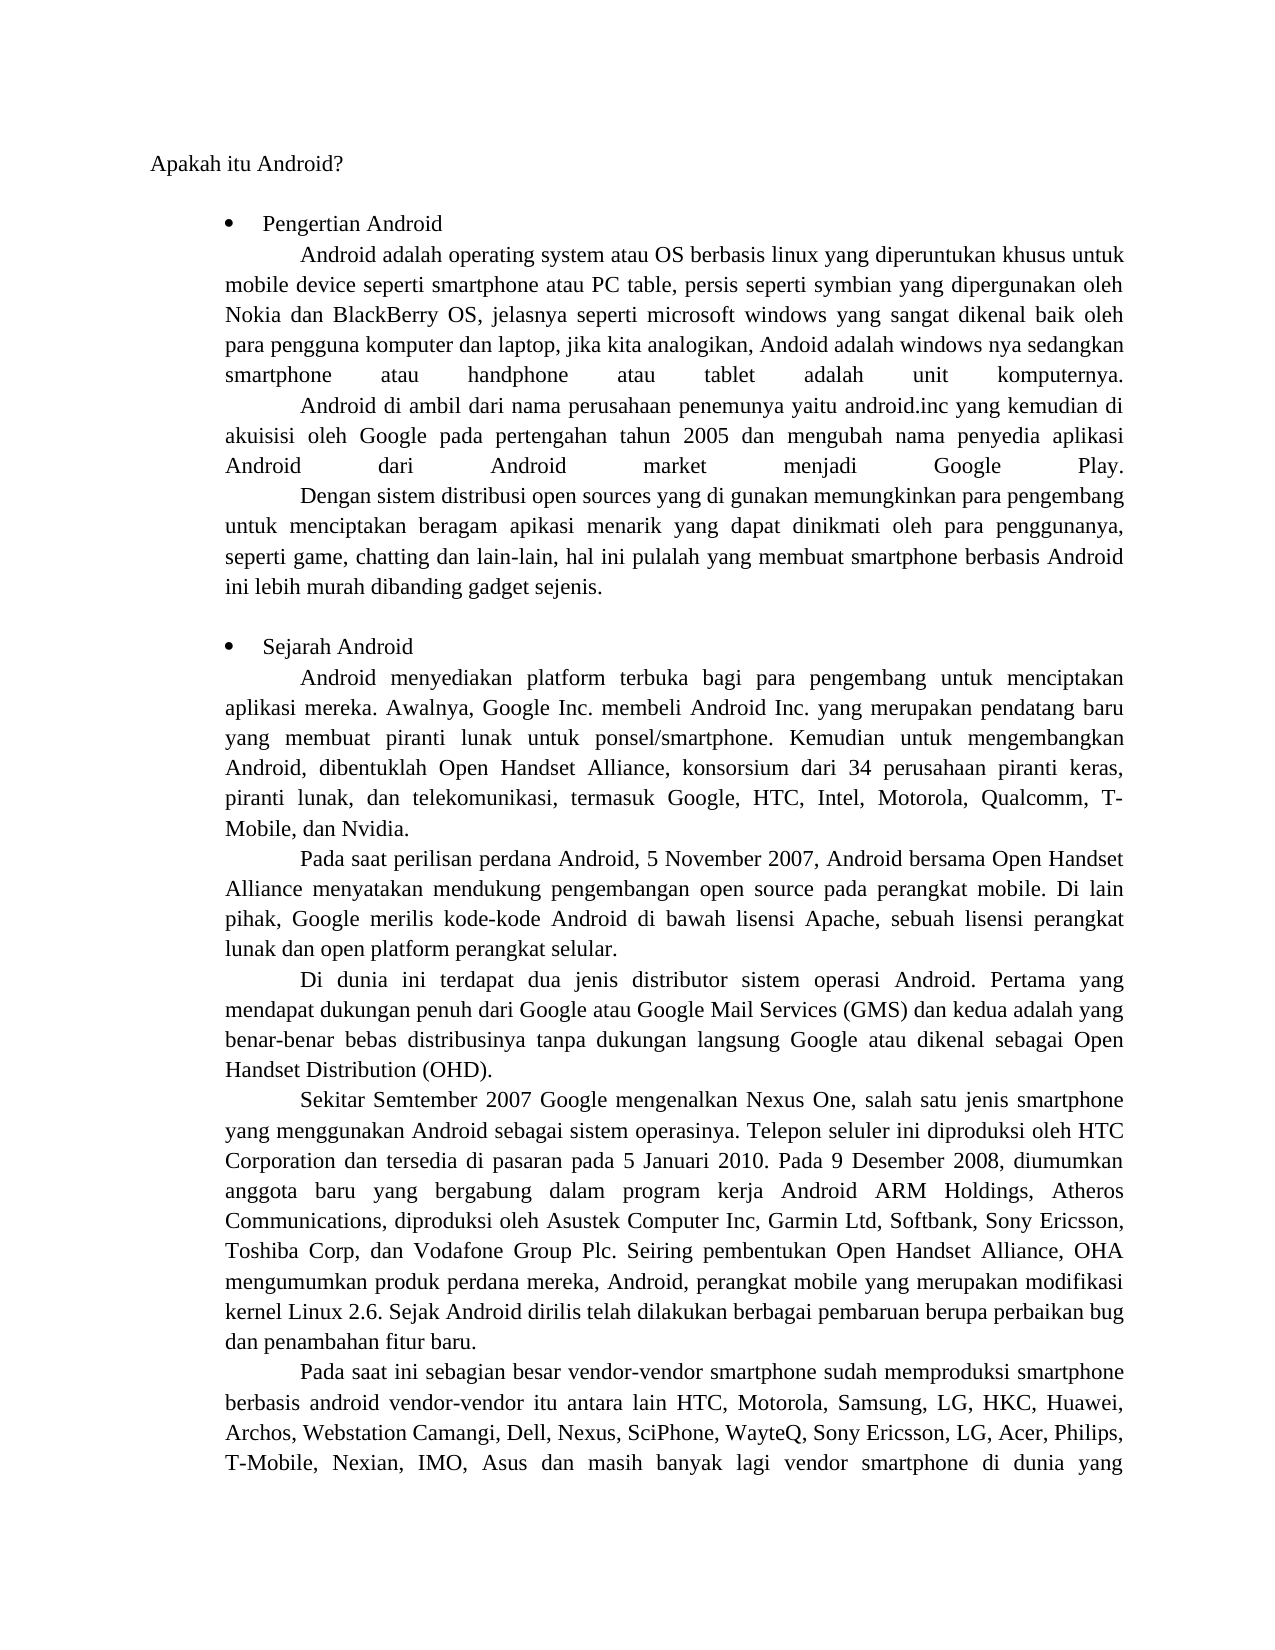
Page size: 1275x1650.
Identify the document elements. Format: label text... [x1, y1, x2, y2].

list Android adalah operating system atau OS berbasis linux yang diperuntukan khusus untuk mobile device seperti smartphone atau PC table, persis seperti symbian yang dipergunakan oleh Nokia dan BlackBerry OS, jelasnya seperti microsoft windows yang sangat dikenal baik oleh para pengguna komputer dan laptop, jika kita analogikan, Andoid adalah windows nya sedangkan smartphone atau handphone atau tablet adalah unit komputernya. Android di ambil dari nama perusahaan penemunya yaitu android.inc yang kemudian di akuisisi oleh Google pada pertengahan tahun 2005 dan mengubah nama penyedia aplikasi Android dari Android market menjadi Google Play. Dengan sistem distribusi open sources yang di gunakan memungkinkan para pengembang untuk menciptakan beragam apikasi menarik yang dapat dinikmati oleh para penggunanya, seperti game, chatting dan lain-lain, hal ini pulalah yang membuat smartphone berbasis Android ini lebih murah dibanding gadget sejenis. [225, 241, 1125, 599]
list Apakah itu Android? [150, 150, 1125, 176]
list Pada saat perilisan perdana Android, 5 November 2007, Android bersama Open Handset Alliance menyatakan mendukung pengembangan open source pada perangkat mobile. Di lain pihak, Google merilis kode-kode Android di bawah lisensi Apache, sebuah lisensi perangkat lunak dan open platform perangkat selular. [225, 845, 1125, 962]
list Sejarah Android [225, 633, 1125, 660]
list Sekitar Semtember 2007 Google mengenalkan Nexus One, salah satu jenis smartphone yang menggunakan Android sebagai sistem operasinya. Telepon seluler ini diproduksi oleh HTC Corporation dan tersedia di pasaran pada 5 Januari 2010. Pada 9 Desember 2008, diumumkan anggota baru yang bergabung dalam program kerja Android ARM Holdings, Atheros Communications, diproduksi oleh Asustek Computer Inc, Garmin Ltd, Softbank, Sony Ericsson, Toshiba Corp, dan Vodafone Group Plc. Seiring pembentukan Open Handset Alliance, OHA mengumumkan produk perdana mereka, Android, perangkat mobile yang merupakan modifikasi kernel Linux 2.6. Sejak Android dirilis telah dilakukan berbagai pembaruan berupa perbaikan bug dan penambahan fitur baru. [225, 1086, 1125, 1354]
list Di dunia ini terdapat dua jenis distributor sistem operasi Android. Pertama yang mendapat dukungan penuh dari Google atau Google Mail Services (GMS) dan kedua adalah yang benar-benar bebas distribusinya tanpa dukungan langsung Google atau dikenal sebagai Open Handset Distribution (OHD). [225, 966, 1125, 1083]
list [225, 1358, 1125, 1475]
list Pengertian Android [225, 210, 1125, 237]
list Android menyediakan platform terbuka bagi para pengembang untuk menciptakan aplikasi mereka. Awalnya, Google Inc. membeli Android Inc. yang merupakan pendatang baru yang membuat piranti lunak untuk ponsel/smartphone. Kemudian untuk mengembangkan Android, dibentuklah Open Handset Alliance, konsorsium dari 34 perusahaan piranti keras, piranti lunak, dan telekomunikasi, termasuk Google, HTC, Intel, Motorola, Qualcomm, T-Mobile, dan Nvidia. [225, 663, 1125, 841]
